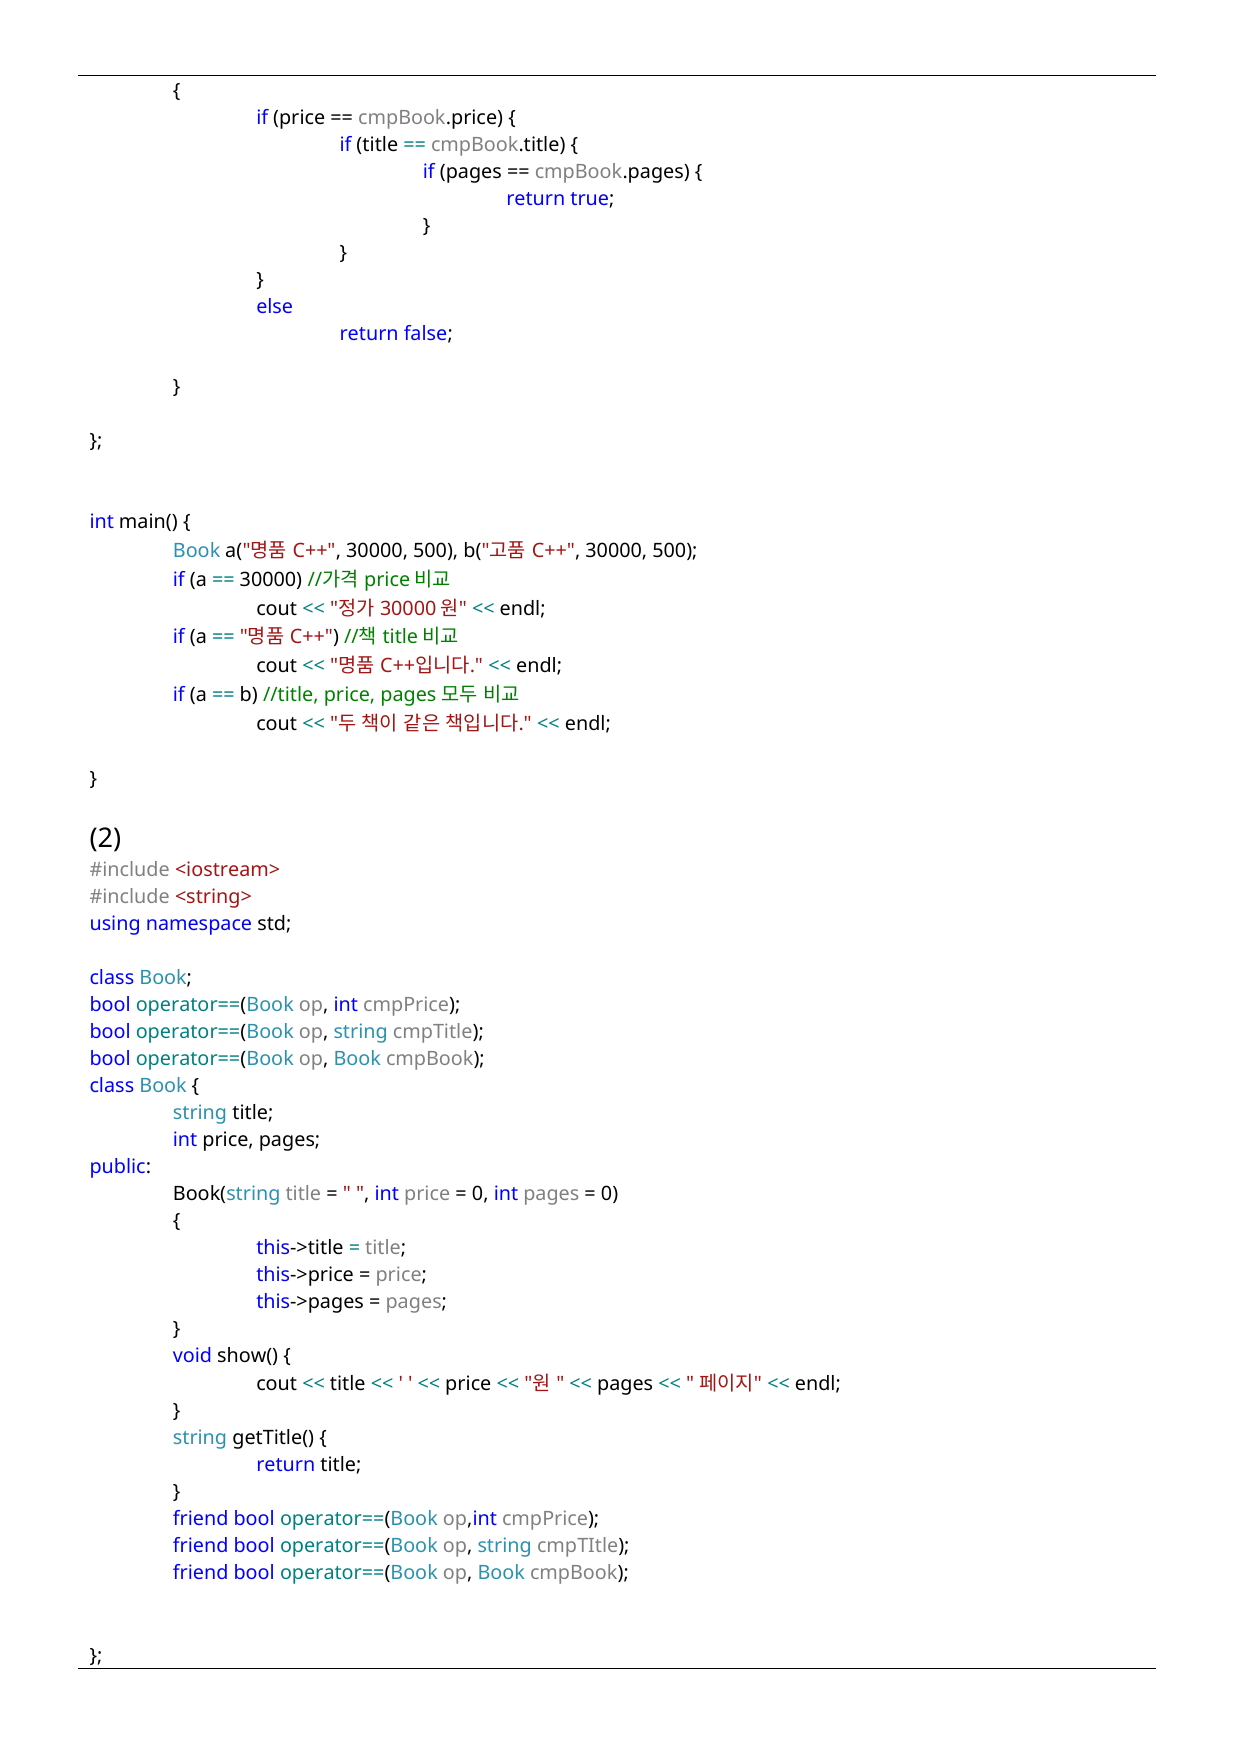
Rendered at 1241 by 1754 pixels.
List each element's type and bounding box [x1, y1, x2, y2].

table_cell [78, 76, 1156, 1668]
